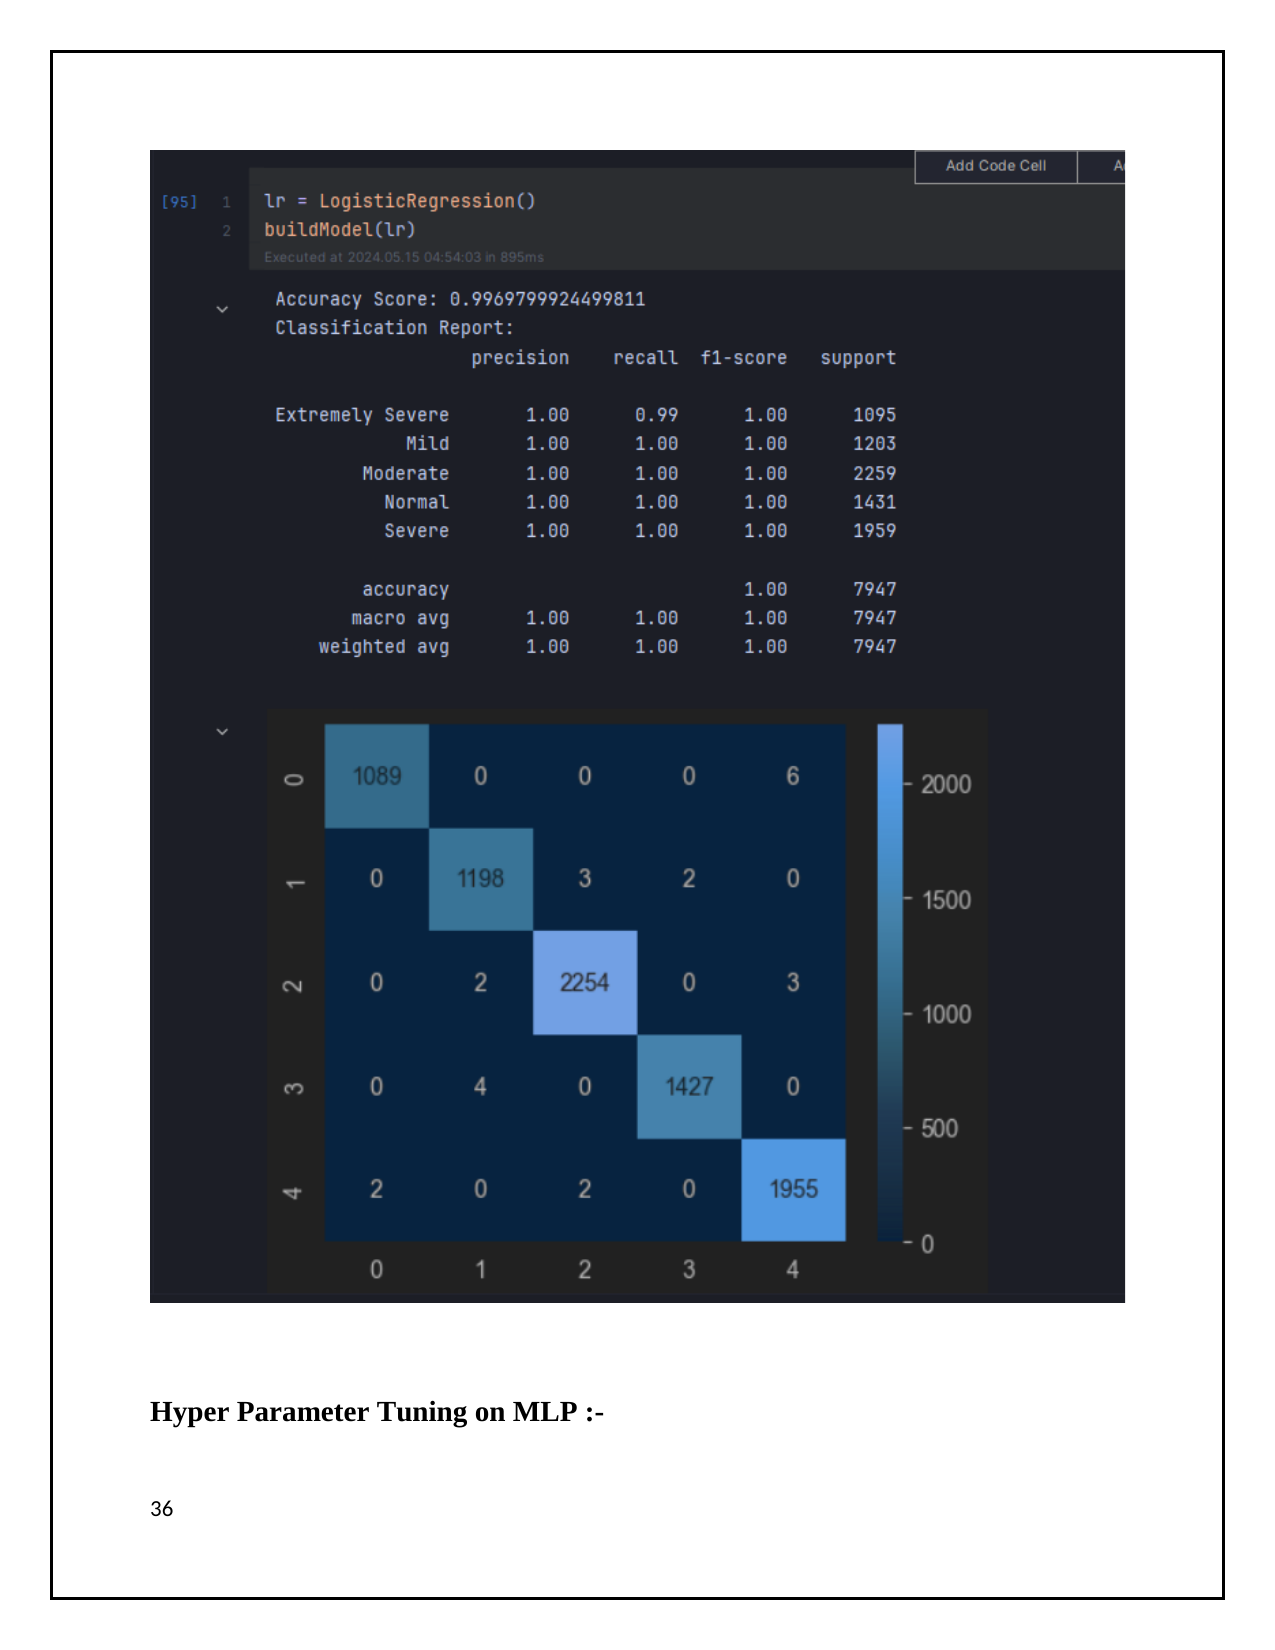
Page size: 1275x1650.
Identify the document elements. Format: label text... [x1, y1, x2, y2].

picture [150, 150, 1125, 1303]
list Hyper Parameter Tuning on MLP :- [150, 1394, 1125, 1428]
